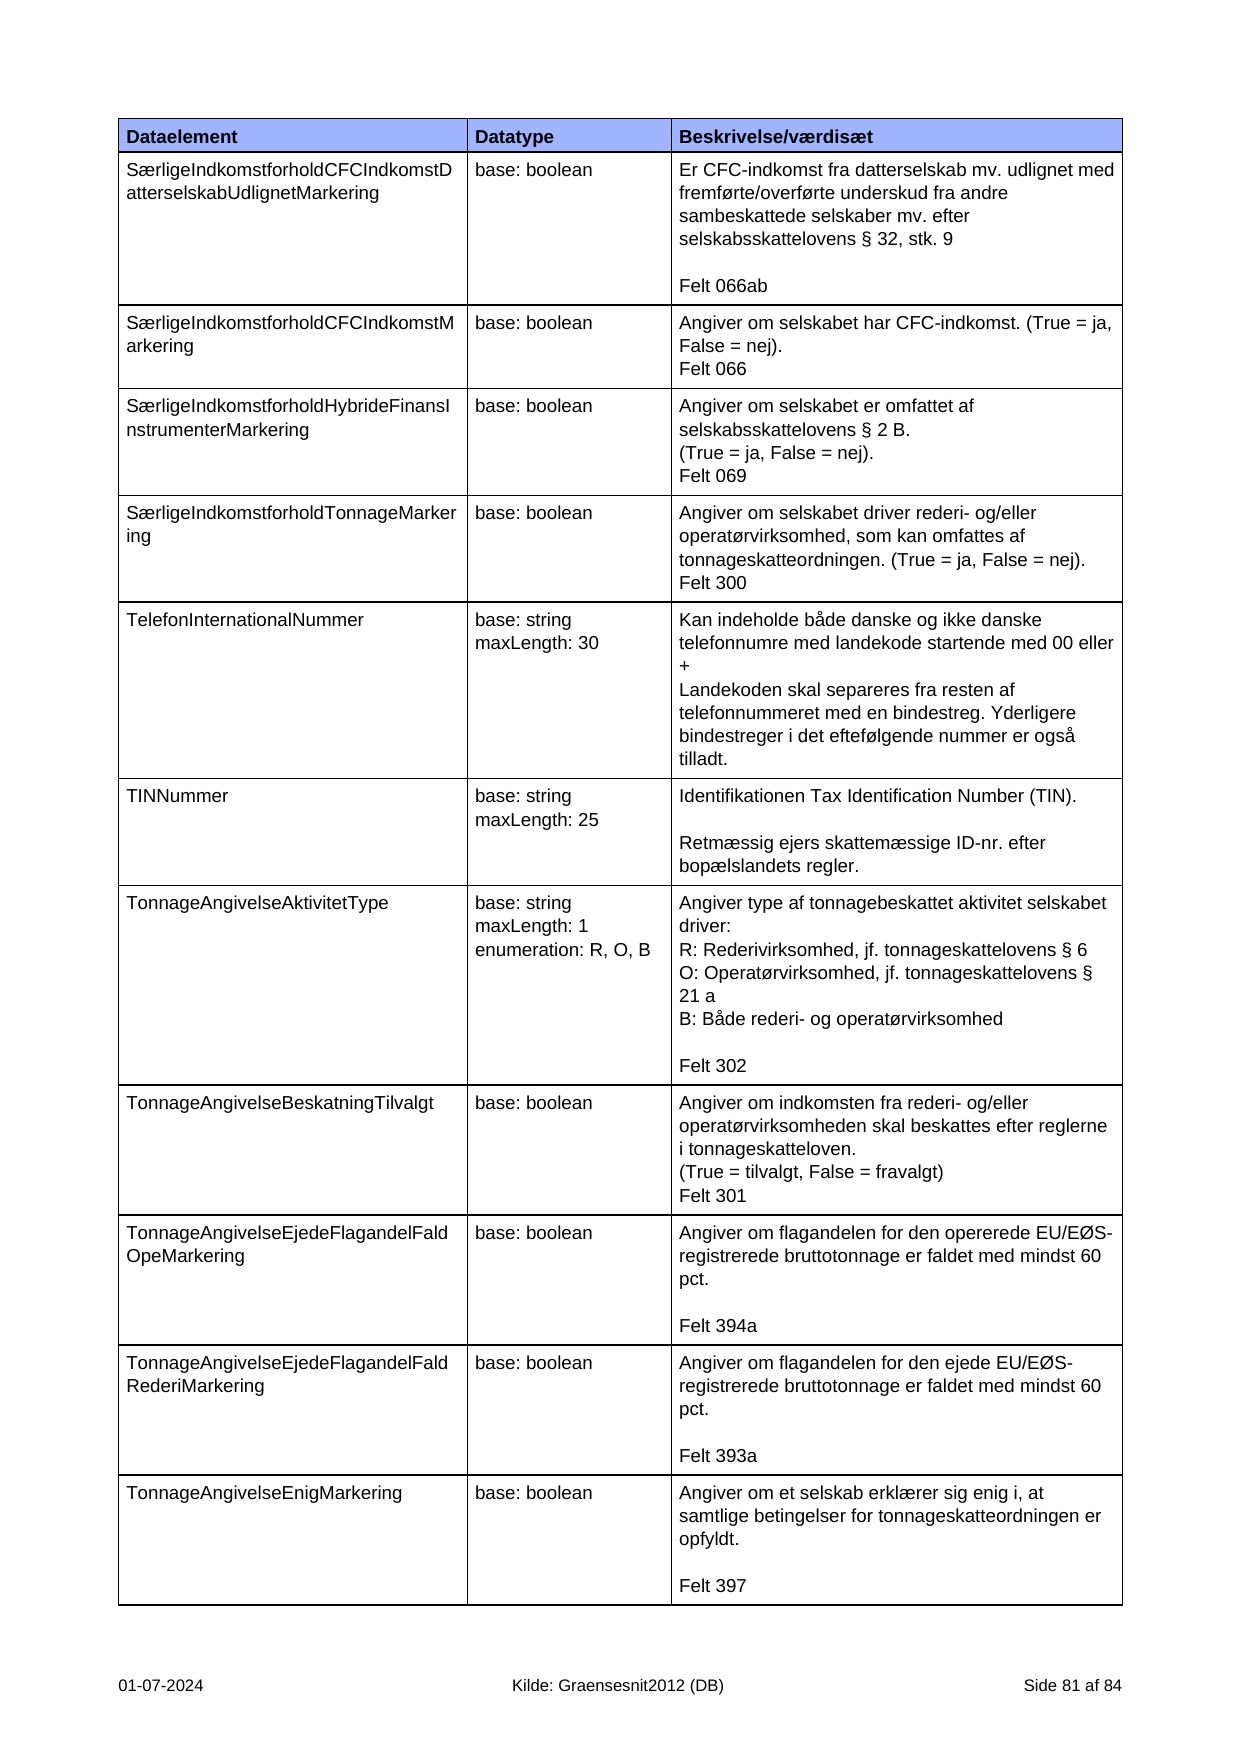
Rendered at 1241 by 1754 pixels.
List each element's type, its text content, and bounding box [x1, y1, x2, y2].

table_cell Angiver om indkomsten fra rederi- og/eller operatørvirksomheden skal beskattes efter reglerne i tonnageskatteloven. (True = tilvalgt, False = fravalgt) Felt 301 [672, 1086, 1122, 1214]
table_cell Angiver om flagandelen for den ejede EU/EØS-registrerede bruttotonnage er faldet med mindst 60 pct. Felt 393a [672, 1346, 1122, 1474]
table_cell base: string maxLength: 1 enumeration: R, O, B [468, 886, 671, 1084]
table_cell SærligeIndkomstforholdCFCIndkomstDatterselskabUdlignetMarkering [119, 153, 467, 304]
table_cell TonnageAngivelseEjedeFlagandelFaldRederiMarkering [119, 1346, 467, 1474]
table_cell SærligeIndkomstforholdTonnageMarkering [119, 496, 467, 601]
table_cell Er CFC-indkomst fra datterselskab mv. udlignet med fremførte/overførte underskud fra andre sambeskattede selskaber mv. efter selskabsskattelovens § 32, stk. 9 Felt 066ab [672, 153, 1122, 304]
table_cell Identifikationen Tax Identification Number (TIN). Retmæssig ejers skattemæssige ID-nr. efter bopælslandets regler. [672, 779, 1122, 884]
table_header Beskrivelse/værdisæt [672, 119, 1122, 151]
table_cell Angiver om flagandelen for den opererede EU/EØS-registrerede bruttotonnage er faldet med mindst 60 pct. Felt 394a [672, 1216, 1122, 1344]
table_cell Angiver om selskabet har CFC-indkomst. (True = ja, False = nej). Felt 066 [672, 306, 1122, 388]
table_cell base: boolean [468, 1476, 671, 1604]
table_cell SærligeIndkomstforholdHybrideFinansInstrumenterMarkering [119, 389, 467, 494]
table_cell base: boolean [468, 1216, 671, 1344]
table_cell base: boolean [468, 389, 671, 494]
table_cell base: string maxLength: 25 [468, 779, 671, 884]
table_header Datatype [468, 119, 671, 151]
table_cell Angiver om selskabet er omfattet af selskabsskattelovens § 2 B. (True = ja, False = nej). Felt 069 [672, 389, 1122, 494]
table_cell Angiver om et selskab erklærer sig enig i, at samtlige betingelser for tonnageskatteordningen er opfyldt. Felt 397 [672, 1476, 1122, 1604]
table_cell TonnageAngivelseEjedeFlagandelFaldOpeMarkering [119, 1216, 467, 1344]
table_cell Angiver type af tonnagebeskattet aktivitet selskabet driver: R: Rederivirksomhed, jf. tonnageskattelovens § 6 O: Operatørvirksomhed, jf. tonnageskattelovens § 21 a B: Både rederi- og operatørvirksomhed Felt 302 [672, 886, 1122, 1084]
table_cell Kan indeholde både danske og ikke danske telefonnumre med landekode startende med 00 eller + Landekoden skal separeres fra resten af telefonnummeret med en bindestreg. Yderligere bindestreger i det eftefølgende nummer er også tilladt. [672, 603, 1122, 778]
table_cell base: boolean [468, 496, 671, 601]
table_cell base: boolean [468, 153, 671, 304]
table_cell TelefonInternationalNummer [119, 603, 467, 778]
table_cell base: boolean [468, 1086, 671, 1214]
table_cell Angiver om selskabet driver rederi- og/eller operatørvirksomhed, som kan omfattes af tonnageskatteordningen. (True = ja, False = nej). Felt 300 [672, 496, 1122, 601]
table_cell SærligeIndkomstforholdCFCIndkomstMarkering [119, 306, 467, 388]
table_cell TonnageAngivelseAktivitetType [119, 886, 467, 1084]
table_cell TINNummer [119, 779, 467, 884]
table_cell TonnageAngivelseEnigMarkering [119, 1476, 467, 1604]
table_cell base: string maxLength: 30 [468, 603, 671, 778]
table_header Dataelement [119, 119, 467, 151]
table_cell base: boolean [468, 1346, 671, 1474]
table_cell TonnageAngivelseBeskatningTilvalgt [119, 1086, 467, 1214]
table_cell base: boolean [468, 306, 671, 388]
